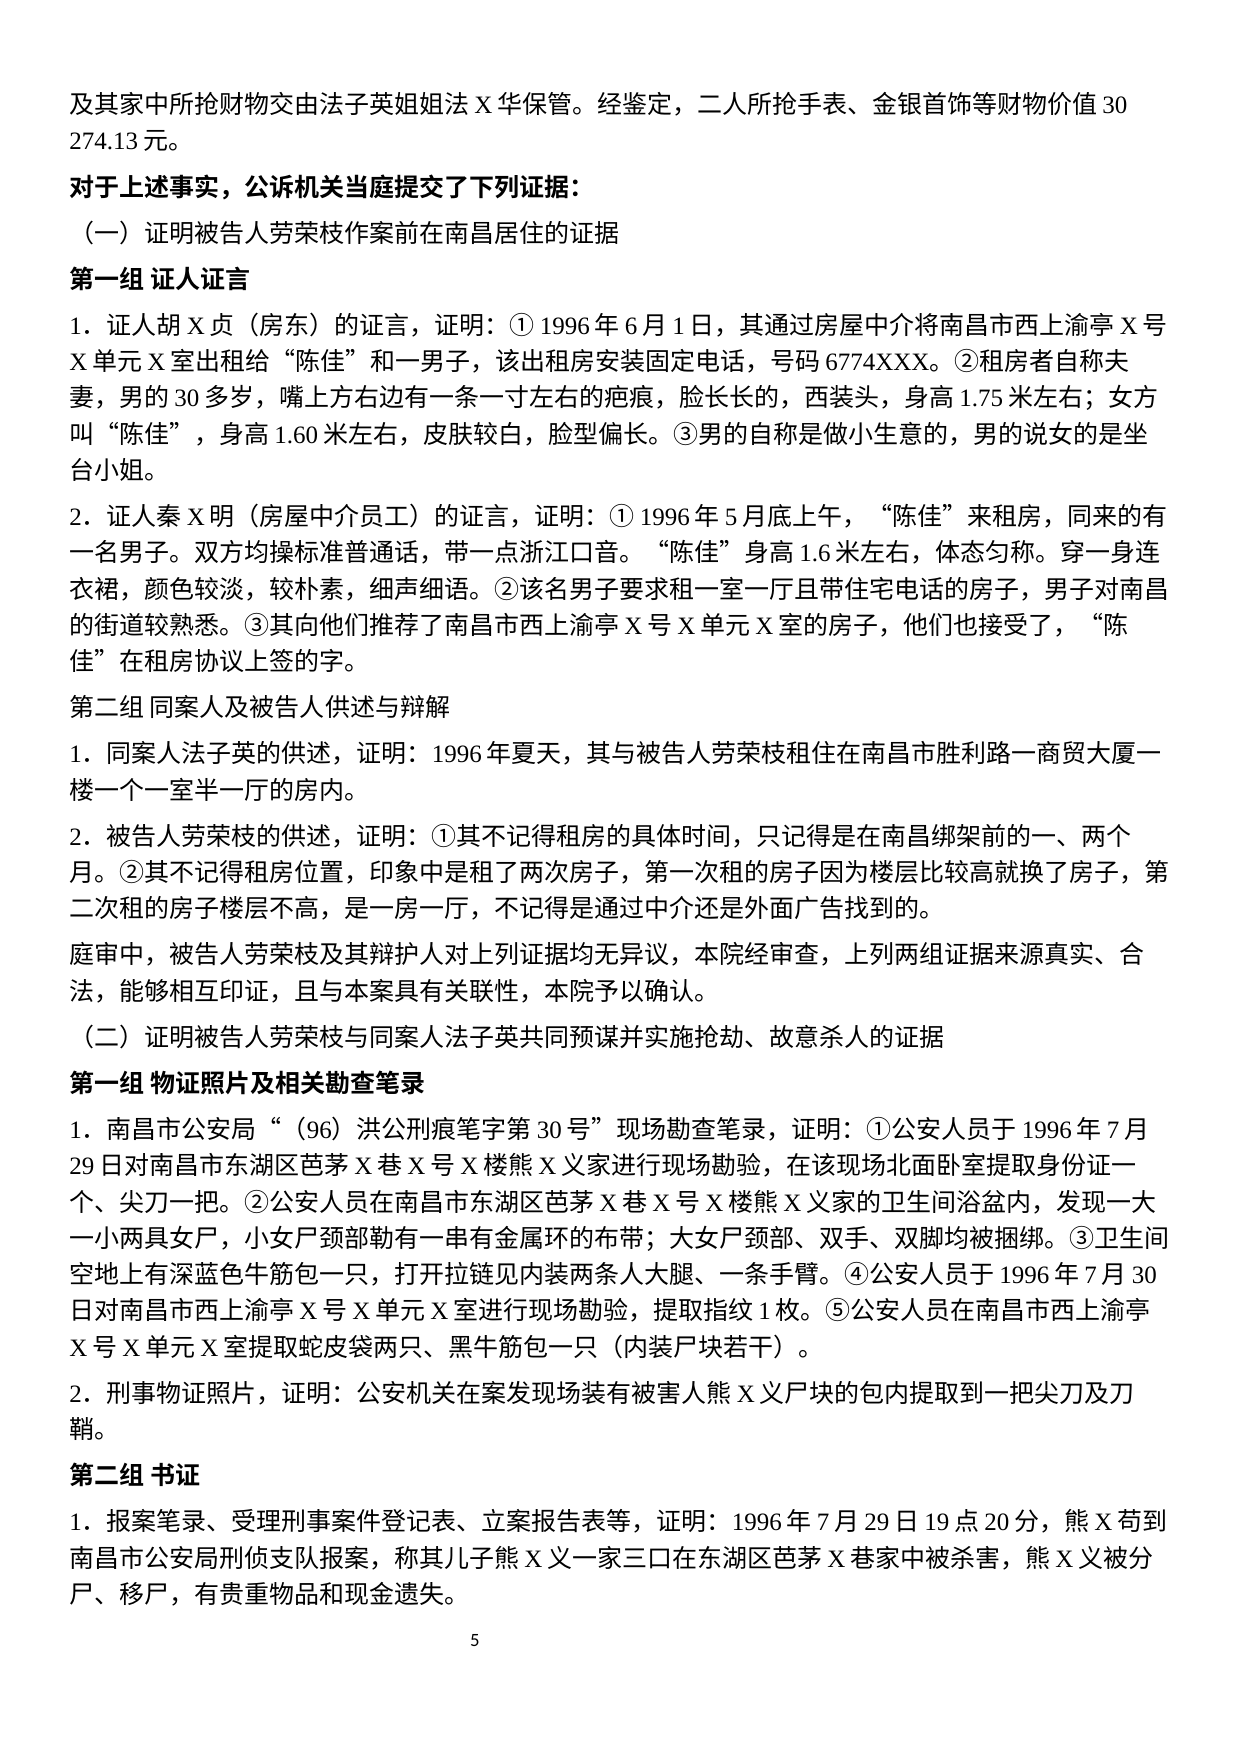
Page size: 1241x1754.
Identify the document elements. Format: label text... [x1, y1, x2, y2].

text 2．被告人劳荣枝的供述，证明：①其不记得租房的具体时间，只记得是在南昌绑架前的一、两个月。②其不记得租房位置，印象中是租了两次房子，第一次租的房子因为楼层比较高就换了房子，第二次租的房子楼层不高，是一房一厅，不记得是通过中介还是外面广告找到的。 [69, 816, 1171, 925]
text 1．报案笔录、受理刑事案件登记表、立案报告表等，证明：1996年7月29日19点20分，熊X苟到南昌市公安局刑侦支队报案，称其儿子熊X义一家三口在东湖区芭茅X巷家中被杀害，熊X义被分尸、移尸，有贵重物品和现金遗失。 [69, 1502, 1171, 1611]
text 第二组 同案人及被告人供述与辩解 [69, 688, 1171, 724]
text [69, 84, 1171, 157]
text 第一组 证人证言 [69, 259, 1171, 296]
text （二）证明被告人劳荣枝与同案人法子英共同预谋并实施抢劫、故意杀人的证据 [69, 1017, 1171, 1053]
text 对于上述事实，公诉机关当庭提交了下列证据： [69, 167, 1171, 203]
text 1．南昌市公安局“（96）洪公刑痕笔字第30号”现场勘查笔录，证明：①公安人员于1996年7月29日对南昌市东湖区芭茅X巷X号X楼熊X义家进行现场勘验，在该现场北面卧室提取身份证一个、尖刀一把。②公安人员在南昌市东湖区芭茅X巷X号X楼熊X义家的卫生间浴盆内，发现一大一小两具女尸，小女尸颈部勒有一串有金属环的布带；大女尸颈部、双手、双脚均被捆绑。③卫生间空地上有深蓝色牛筋包一只，打开拉链见内装两条人大腿、一条手臂。④公安人员于1996年7月30日对南昌市西上渝亭X号X单元X室进行现场勘验，提取指纹1枚。⑤公安人员在南昌市西上渝亭X号X单元X室提取蛇皮袋两只、黑牛筋包一只（内装尸块若干）。 [69, 1109, 1171, 1363]
text 庭审中，被告人劳荣枝及其辩护人对上列证据均无异议，本院经审查，上列两组证据来源真实、合法，能够相互印证，且与本案具有关联性，本院予以确认。 [69, 935, 1171, 1007]
text 第一组 物证照片及相关勘查笔录 [69, 1063, 1171, 1100]
text 1．证人胡X贞（房东）的证言，证明：①1996年6月1日，其通过房屋中介将南昌市西上渝亭X号X单元X室出租给“陈佳”和一男子，该出租房安装固定电话，号码6774XXX。②租房者自称夫妻，男的30多岁，嘴上方右边有一条一寸左右的疤痕，脸长长的，西装头，身高1.75米左右；女方叫“陈佳”，身高1.60米左右，皮肤较白，脸型偏长。③男的自称是做小生意的，男的说女的是坐台小姐。 [69, 305, 1171, 487]
text 2．证人秦X明（房屋中介员工）的证言，证明：①1996年5月底上午，“陈佳”来租房，同来的有一名男子。双方均操标准普通话，带一点浙江口音。“陈佳”身高1.6米左右，体态匀称。穿一身连衣裙，颜色较淡，较朴素，细声细语。②该名男子要求租一室一厅且带住宅电话的房子，男子对南昌的街道较熟悉。③其向他们推荐了南昌市西上渝亭X号X单元X室的房子，他们也接受了，“陈佳”在租房协议上签的字。 [69, 497, 1171, 678]
text （一）证明被告人劳荣枝作案前在南昌居住的证据 [69, 213, 1171, 249]
text 2．刑事物证照片，证明：公安机关在案发现场装有被害人熊X义尸块的包内提取到一把尖刀及刀鞘。 [69, 1373, 1171, 1446]
text 第二组 书证 [69, 1456, 1171, 1492]
text 1．同案人法子英的供述，证明：1996年夏天，其与被告人劳荣枝租住在南昌市胜利路一商贸大厦一楼一个一室半一厅的房内。 [69, 734, 1171, 806]
